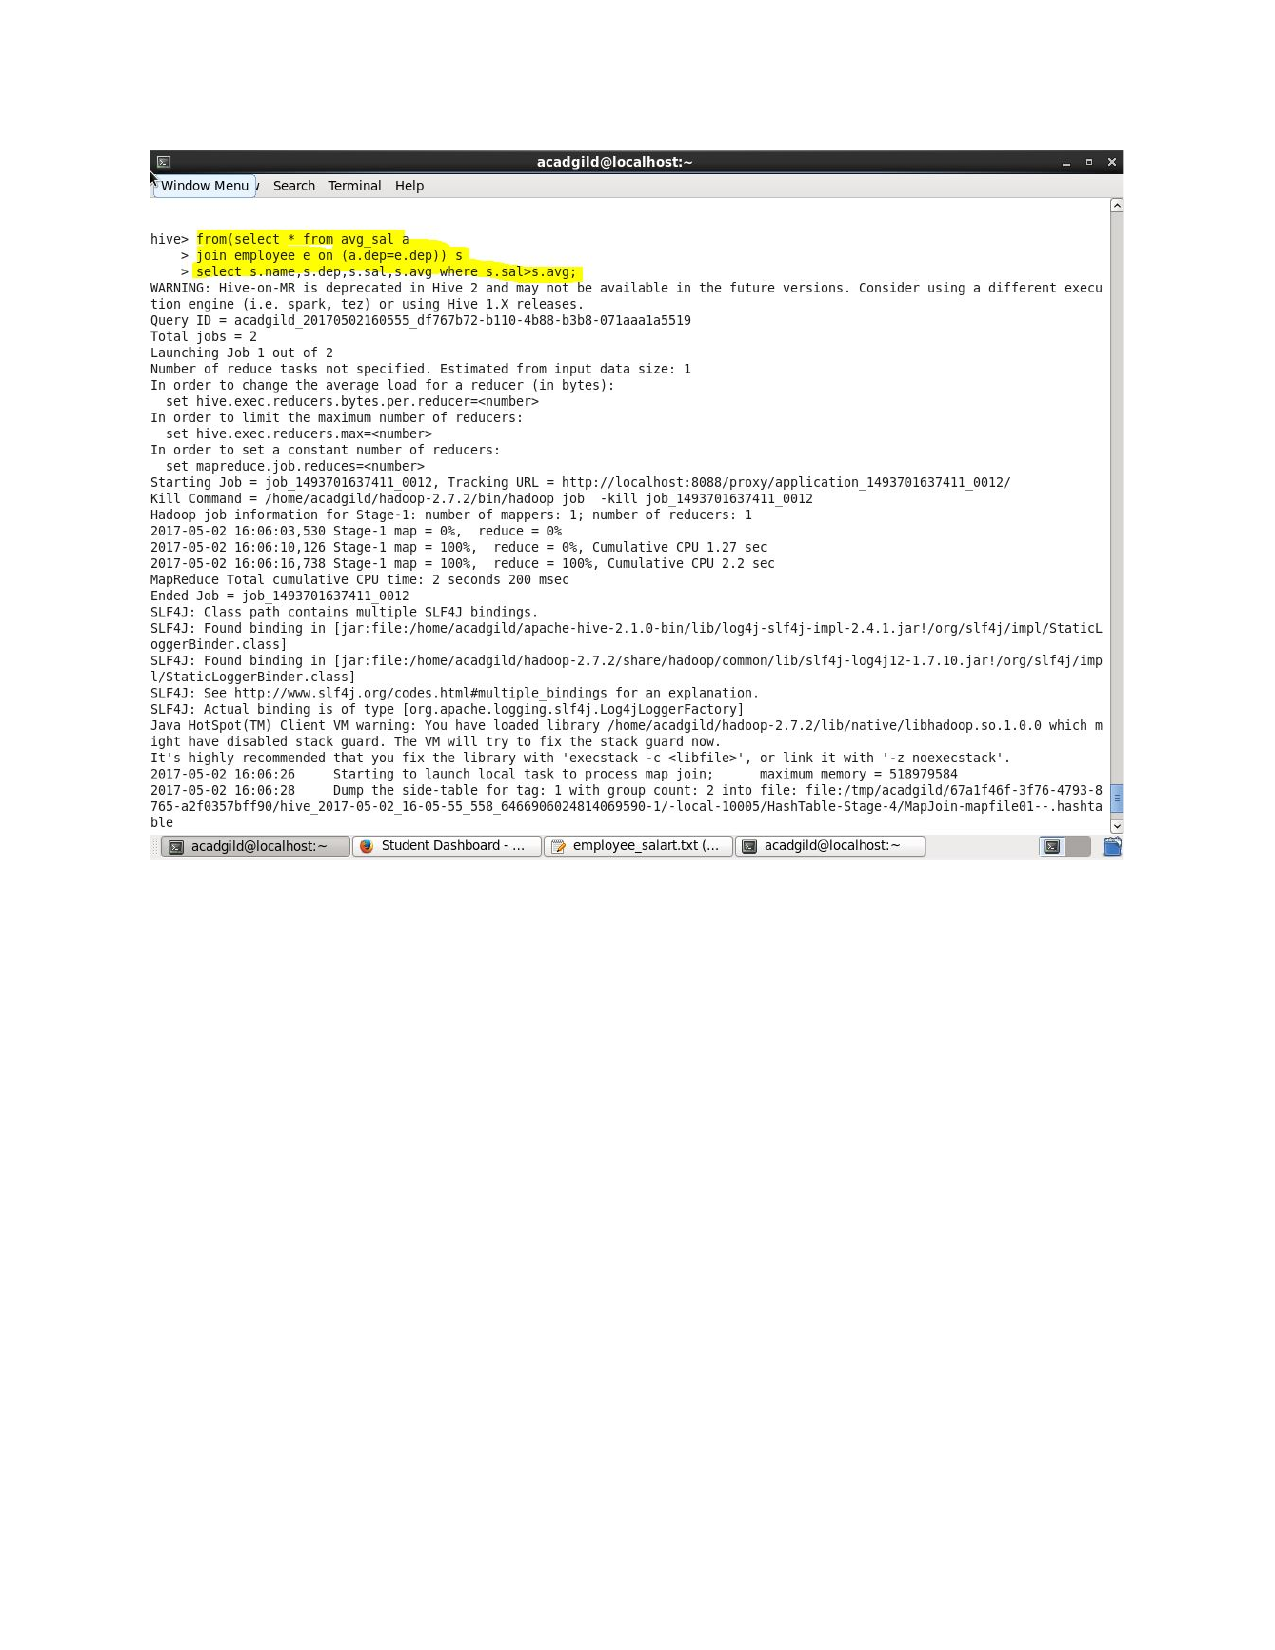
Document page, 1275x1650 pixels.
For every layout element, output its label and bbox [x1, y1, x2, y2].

picture [150, 150, 1124, 860]
